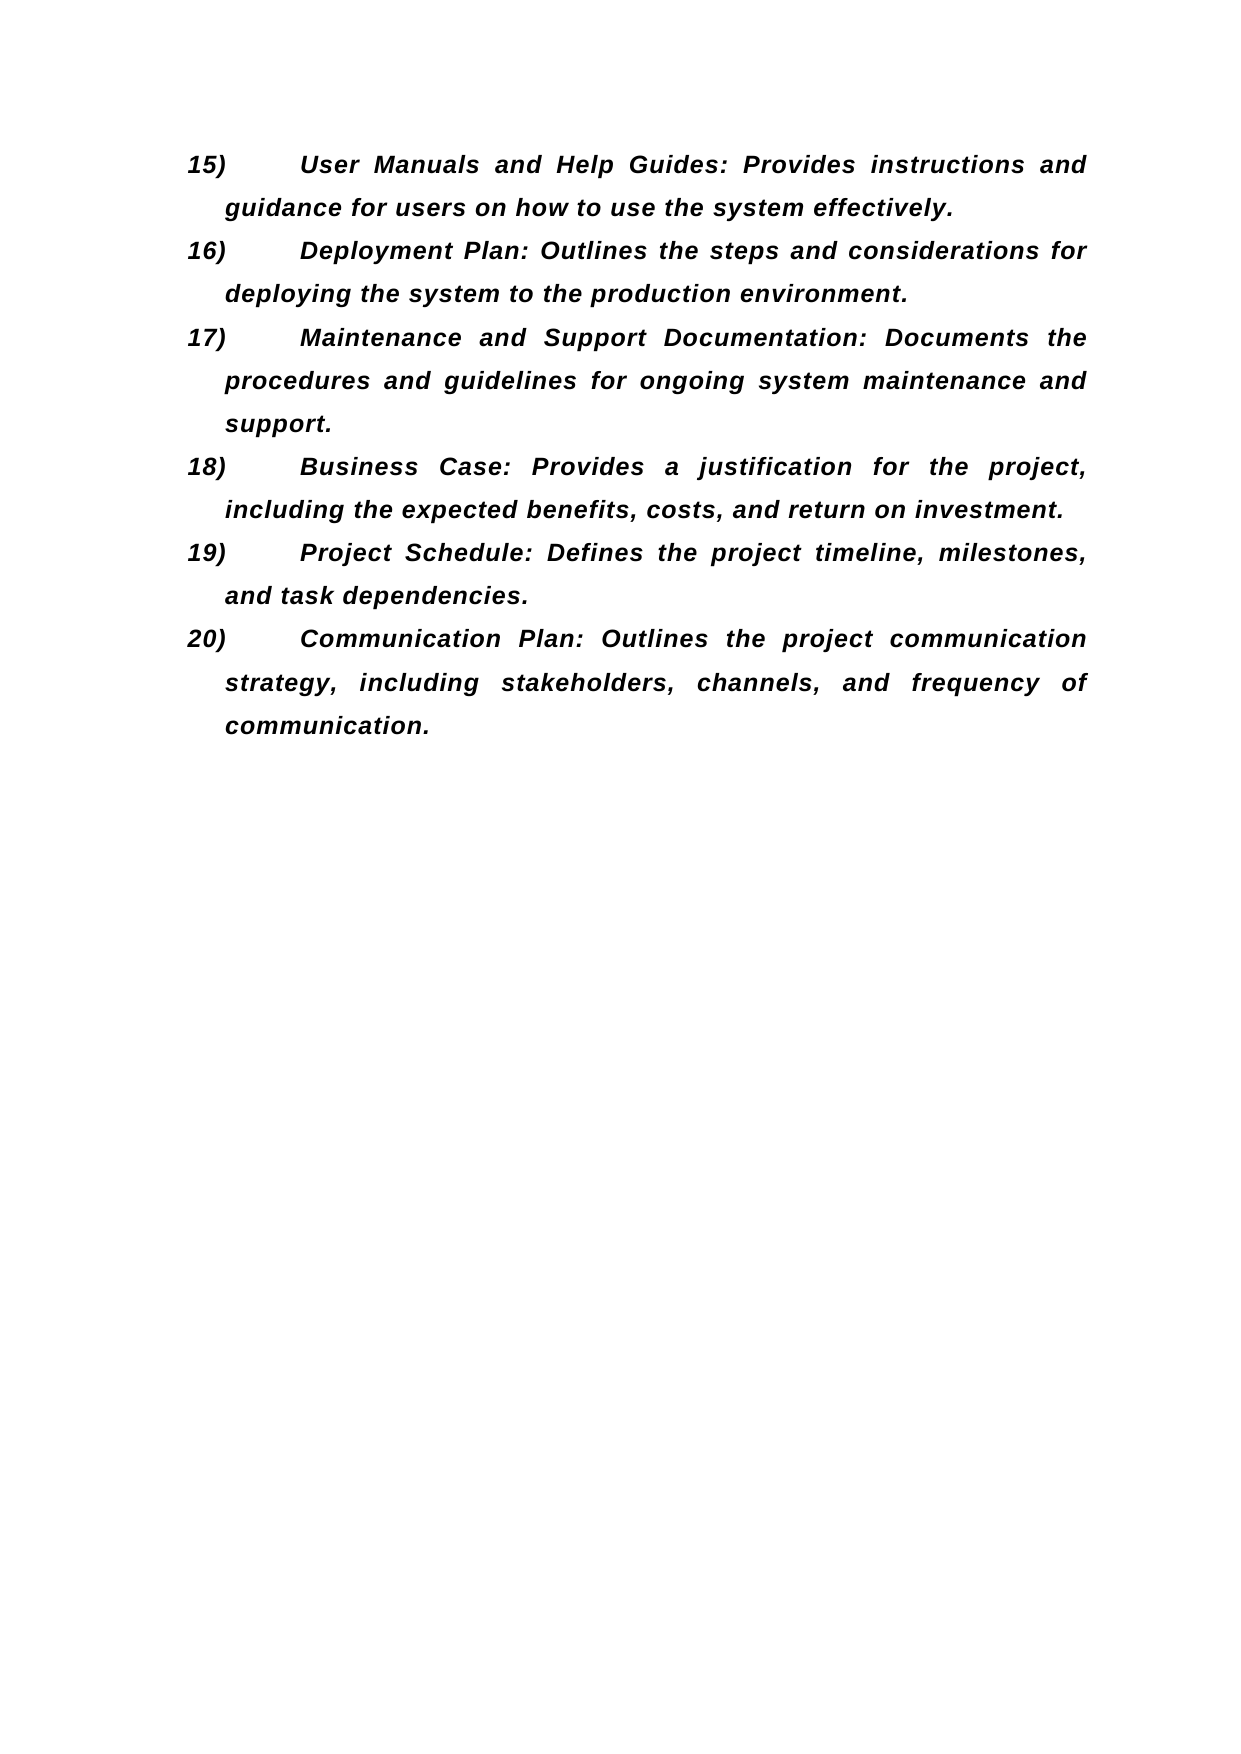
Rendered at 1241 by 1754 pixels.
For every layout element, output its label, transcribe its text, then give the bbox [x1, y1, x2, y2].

list Communication Plan: Outlines the project communication strategy, including stakeholders, channels, and frequency of communication. [187, 624, 1090, 739]
list Business Case: Provides a justification for the project, including the expected benefits, costs, and return on investment. [187, 452, 1090, 524]
list User Manuals and Help Guides: Provides instructions and guidance for users on how to use the system effectively. [187, 150, 1090, 222]
list Project Schedule: Defines the project timeline, milestones, and task dependencies. [187, 538, 1090, 610]
list Deployment Plan: Outlines the steps and considerations for deploying the system to the production environment. [187, 236, 1090, 308]
list Maintenance and Support Documentation: Documents the procedures and guidelines for ongoing system maintenance and support. [187, 322, 1090, 437]
